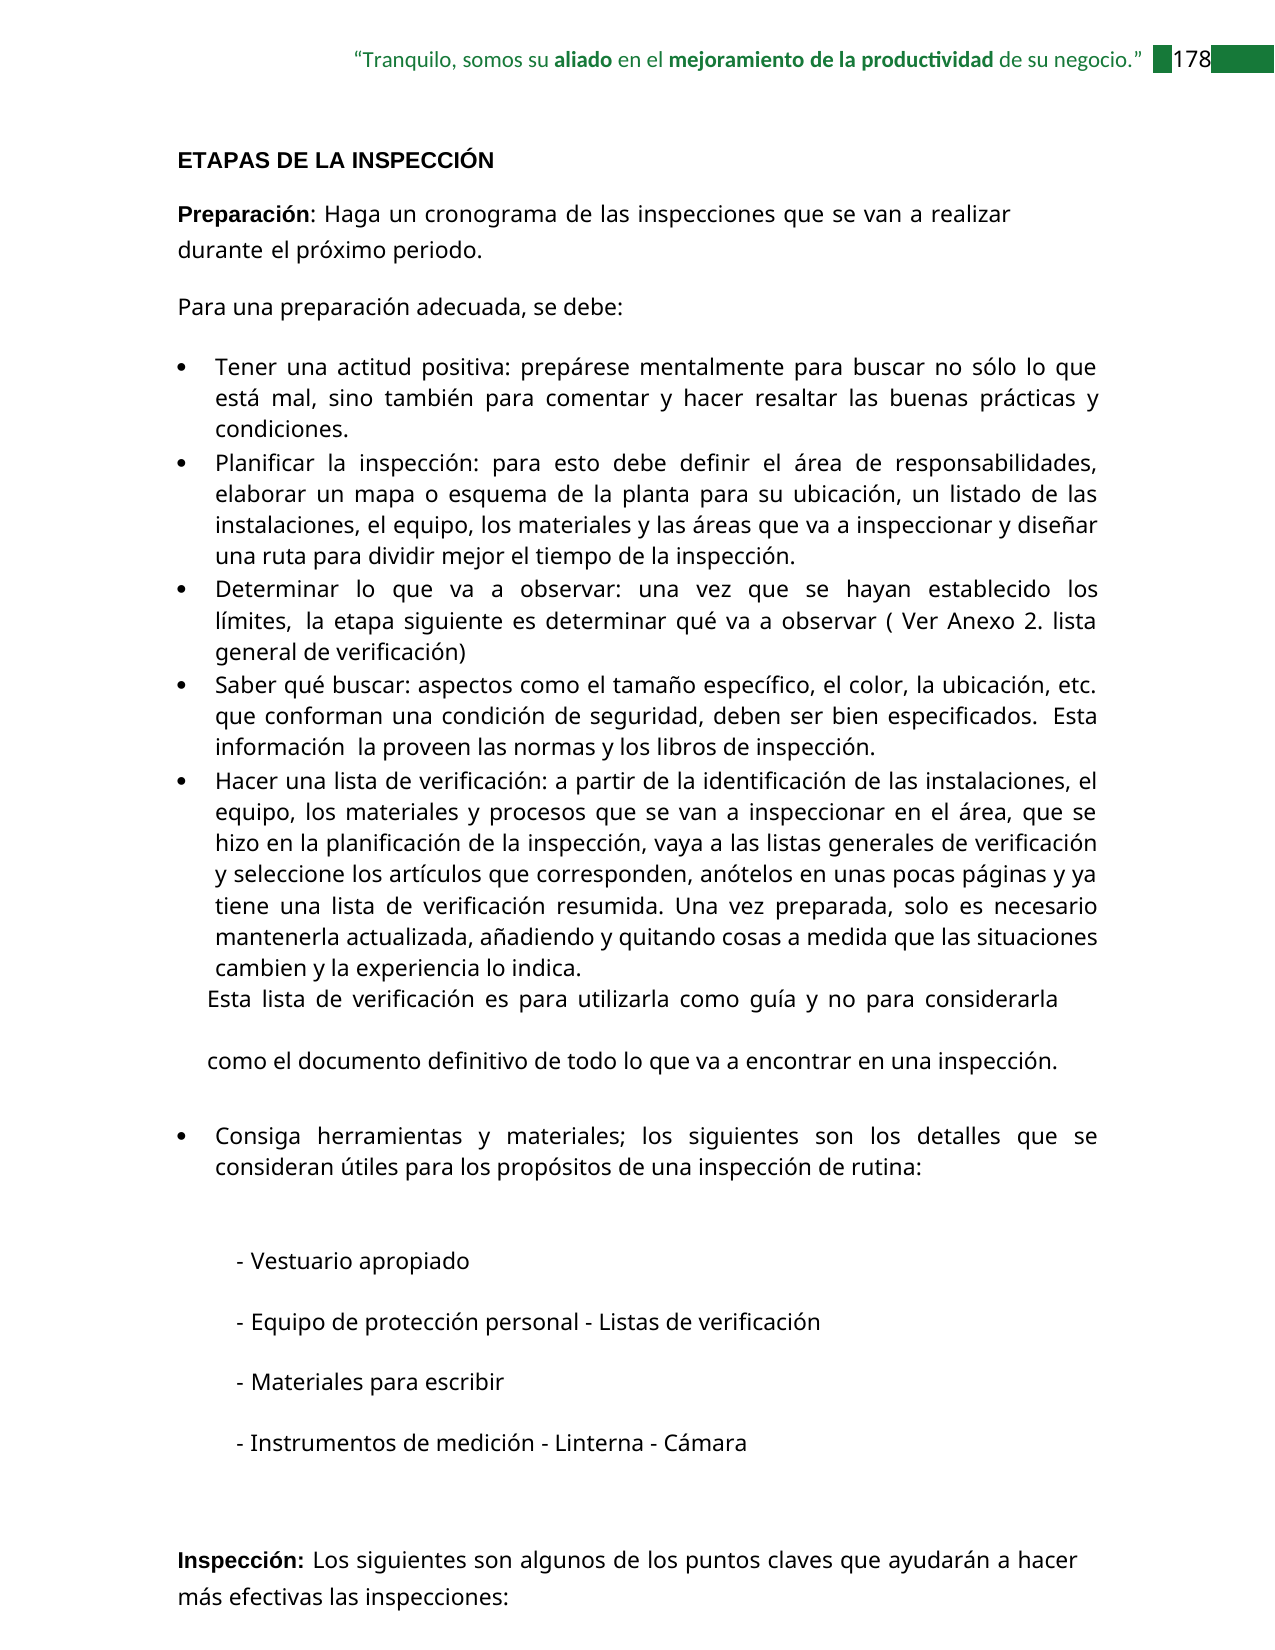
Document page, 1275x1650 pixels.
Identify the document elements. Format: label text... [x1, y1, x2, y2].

list Planificar la inspección: para esto debe definir el área de responsabilidades, elaborar un mapa o esquema de la planta para su ubicación, un listado de las instalaciones, el equipo, los materiales y las áreas que va a inspeccionar y diseñar una ruta para dividir mejor el tiempo de la inspección. [177, 446, 1098, 571]
list Instrumentos de medición - Linterna - Cámara [236, 1427, 1275, 1458]
list Tener una actitud positiva: prepárese mentalmente para buscar no sólo lo que está mal, sino también para comentar y hacer resaltar las buenas prácticas y condiciones. [177, 351, 1098, 444]
list Saber qué buscar: aspectos como el tamaño específico, el color, la ubicación, etc. que conforman una condición de seguridad, deben ser bien especificados. Esta información la proveen las normas y los libros de inspección. [177, 669, 1098, 763]
list Determinar lo que va a observar: una vez que se hayan establecido los límites, la etapa siguiente es determinar qué va a observar ( Ver Anexo 2. lista general de verificación) [177, 573, 1098, 667]
list Consiga herramientas y materiales; los siguientes son los detalles que se consideran útiles para los propósitos de una inspección de rutina: [177, 1120, 1098, 1182]
list Equipo de protección personal - Listas de verificación [236, 1306, 1275, 1337]
list Materiales para escribir [236, 1366, 1275, 1397]
list Vestuario apropiado [236, 1245, 1275, 1276]
text Para una preparación adecuada, se debe: [177, 291, 1275, 322]
list Hacer una lista de verificación: a partir de la identificación de las instalaciones, el equipo, los materiales y procesos que se van a inspeccionar en el área, que se hizo en la planificación de la inspección, vaya a las listas generales de verificación y seleccione los artículos que corresponden, anótelos en unas pocas páginas y ya tiene una lista de verificación resumida. Una vez preparada, solo es necesario mantenerla actualizada, añadiendo y quitando cosas a medida que las situaciones cambien y la experiencia lo indica. [177, 764, 1098, 983]
subtitle ETAPAS DE LA INSPECCIÓN [177, 147, 1275, 173]
text Inspección: Los siguientes son algunos de los puntos claves que ayudarán a hacer más efectivas las inspecciones: [177, 1544, 1100, 1612]
text Preparación: Haga un cronograma de las inspecciones que se van a realizar durante el próximo periodo. [177, 198, 1100, 265]
text Esta lista de verificación es para utilizarla como guía y no para considerarla como el documento definitivo de todo lo que va a encontrar en una inspección. [207, 983, 1059, 1076]
